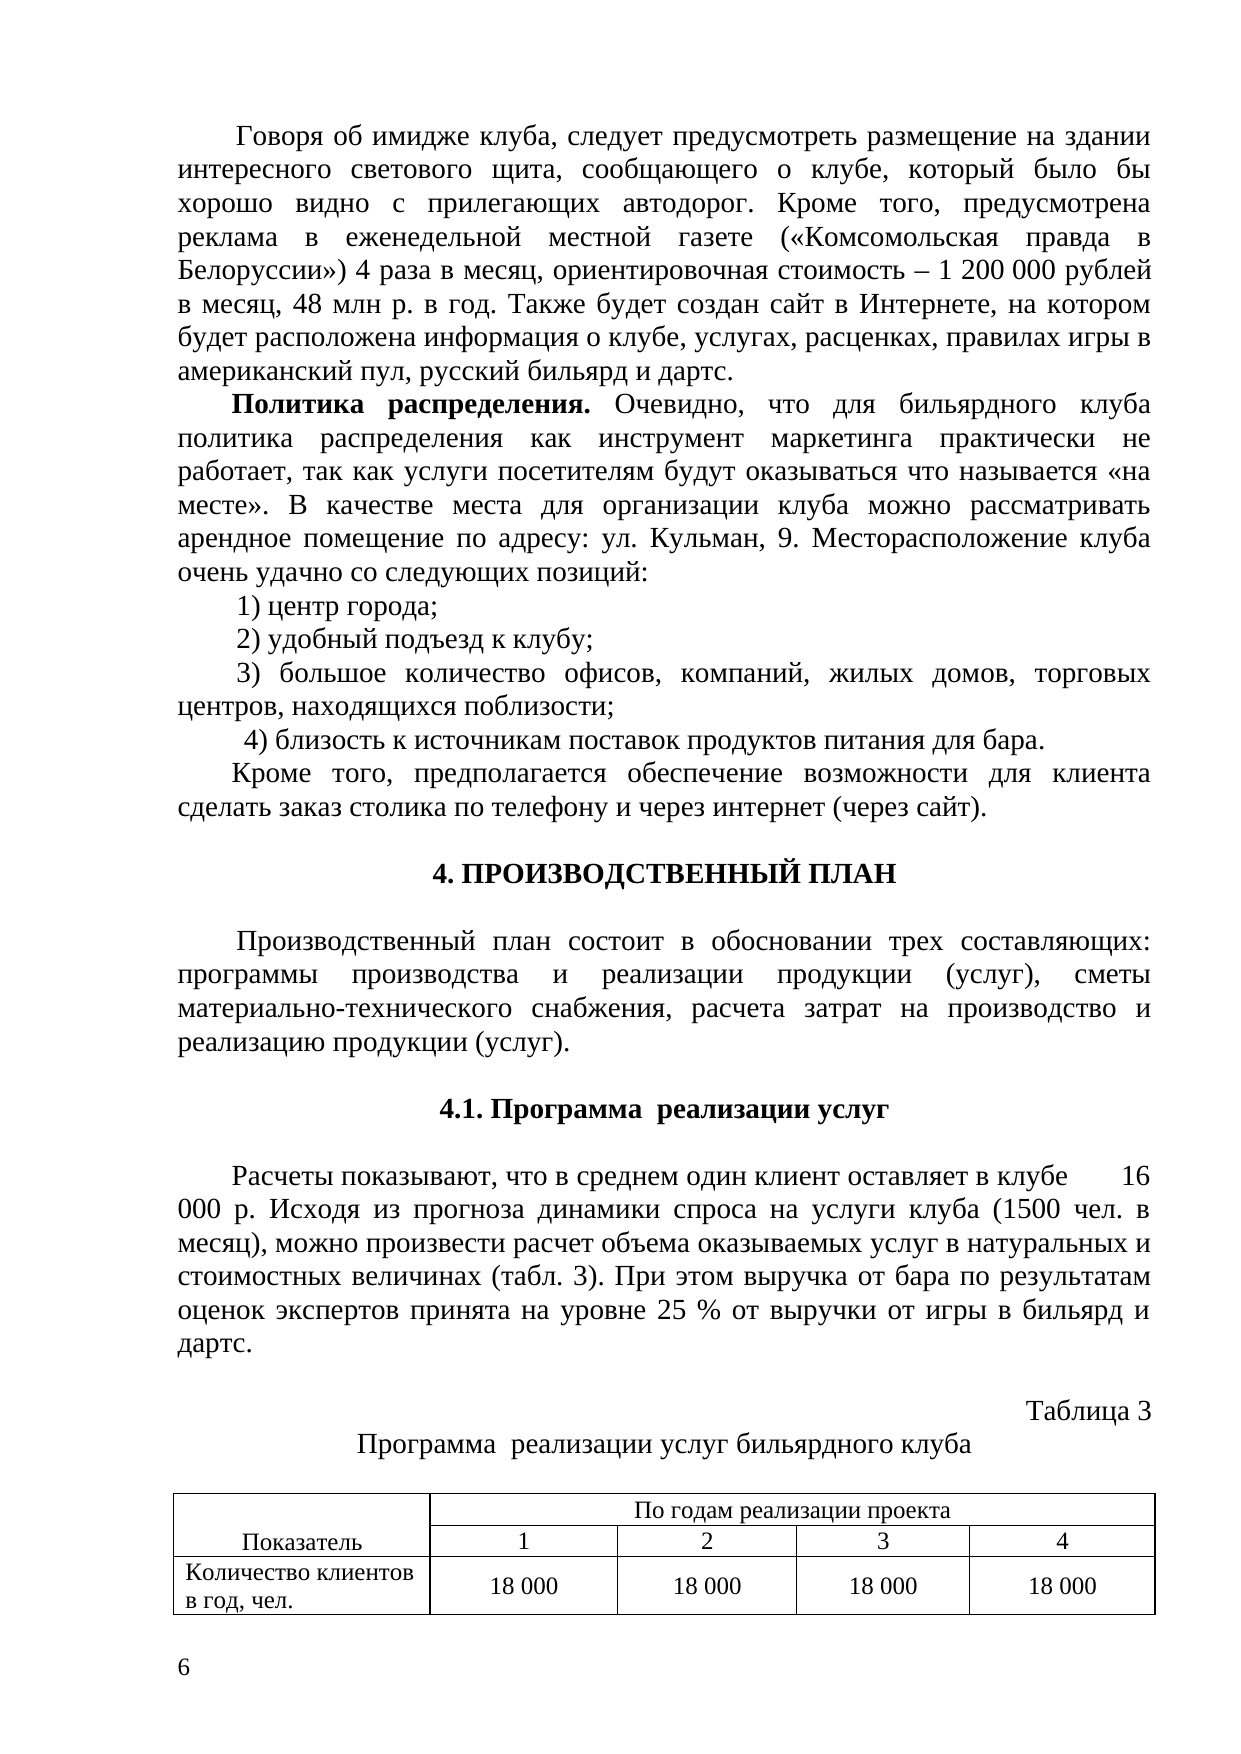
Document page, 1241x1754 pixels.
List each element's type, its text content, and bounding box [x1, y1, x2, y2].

table_cell Количество клиентов в год, чел. [174, 1557, 429, 1614]
text 2) удобный подъезд к клубу; [177, 621, 1152, 655]
table_cell 3 [797, 1526, 969, 1556]
table_cell 18 000 [618, 1557, 796, 1614]
text 4.1. Программа реализации услуг [177, 1091, 1152, 1124]
text 4. ПРОИЗВОДСТВЕННЫЙ ПЛАН [177, 856, 1152, 889]
table_cell 18 000 [970, 1557, 1154, 1614]
text Расчеты показывают, что в среднем один клиент оставляет в клубе 16 000 р. Исходя из прогноза динамики спроса на услуги клуба (1500 чел. в месяц), можно произвести расчет объема оказываемых услуг в натуральных и стоимостных величинах (табл. 3). При этом выручка от бара по результатам оценок экспертов принята на уровне 25 % от выручки от игры в бильярд и дартс. [177, 1158, 1152, 1359]
text 3) большое количество офисов, компаний, жилых домов, торговых центров, находящихся поблизости; [177, 655, 1152, 722]
text Таблица 3 [177, 1393, 1152, 1426]
text Программа реализации услуг бильярдного клуба [177, 1426, 1152, 1460]
table_cell 2 [618, 1526, 796, 1556]
text Производственный план состоит в обосновании трех составляющих: программы производства и реализации продукции (услуг), сметы материально-технического снабжения, расчета затрат на производство и реализацию продукции (услуг). [177, 923, 1152, 1057]
table_cell 18 000 [431, 1557, 617, 1614]
text Кроме того, предполагается обеспечение возможности для клиента сделать заказ столика по телефону и через интернет (через сайт). [177, 755, 1152, 822]
text Говоря об имидже клуба, следует предусмотреть размещение на здании интересного светового щита, сообщающего о клубе, который было бы хорошо видно с прилегающих автодорог. Кроме того, предусмотрена реклама в еженедельной местной газете («Комсомольская правда в Белоруссии») 4 раза в месяц, ориентировочная стоимость – 1 200 000 рублей в месяц, 48 млн р. в год. Также будет создан сайт в Интернете, на котором будет расположена информация о клубе, услугах, расценках, правилах игры в американский пул, русский бильярд и дартс. [177, 118, 1152, 386]
table_cell 1 [431, 1526, 617, 1556]
table_cell 18 000 [797, 1557, 969, 1614]
table_header По годам реализации проекта [431, 1494, 1154, 1524]
table_header Показатель [174, 1494, 429, 1556]
text 4) близость к источникам поставок продуктов питания для бара. [177, 722, 1152, 755]
table_cell 4 [970, 1526, 1154, 1556]
text 1) центр города; [177, 588, 1152, 621]
text Политика распределения. Очевидно, что для бильярдного клуба политика распределения как инструмент маркетинга практически не работает, так как услуги посетителям будут оказываться что называется «на месте». В качестве места для организации клуба можно рассматривать арендное помещение по адресу: ул. Кульман, 9. Месторасположение клуба очень удачно со следующих позиций: [177, 386, 1152, 588]
